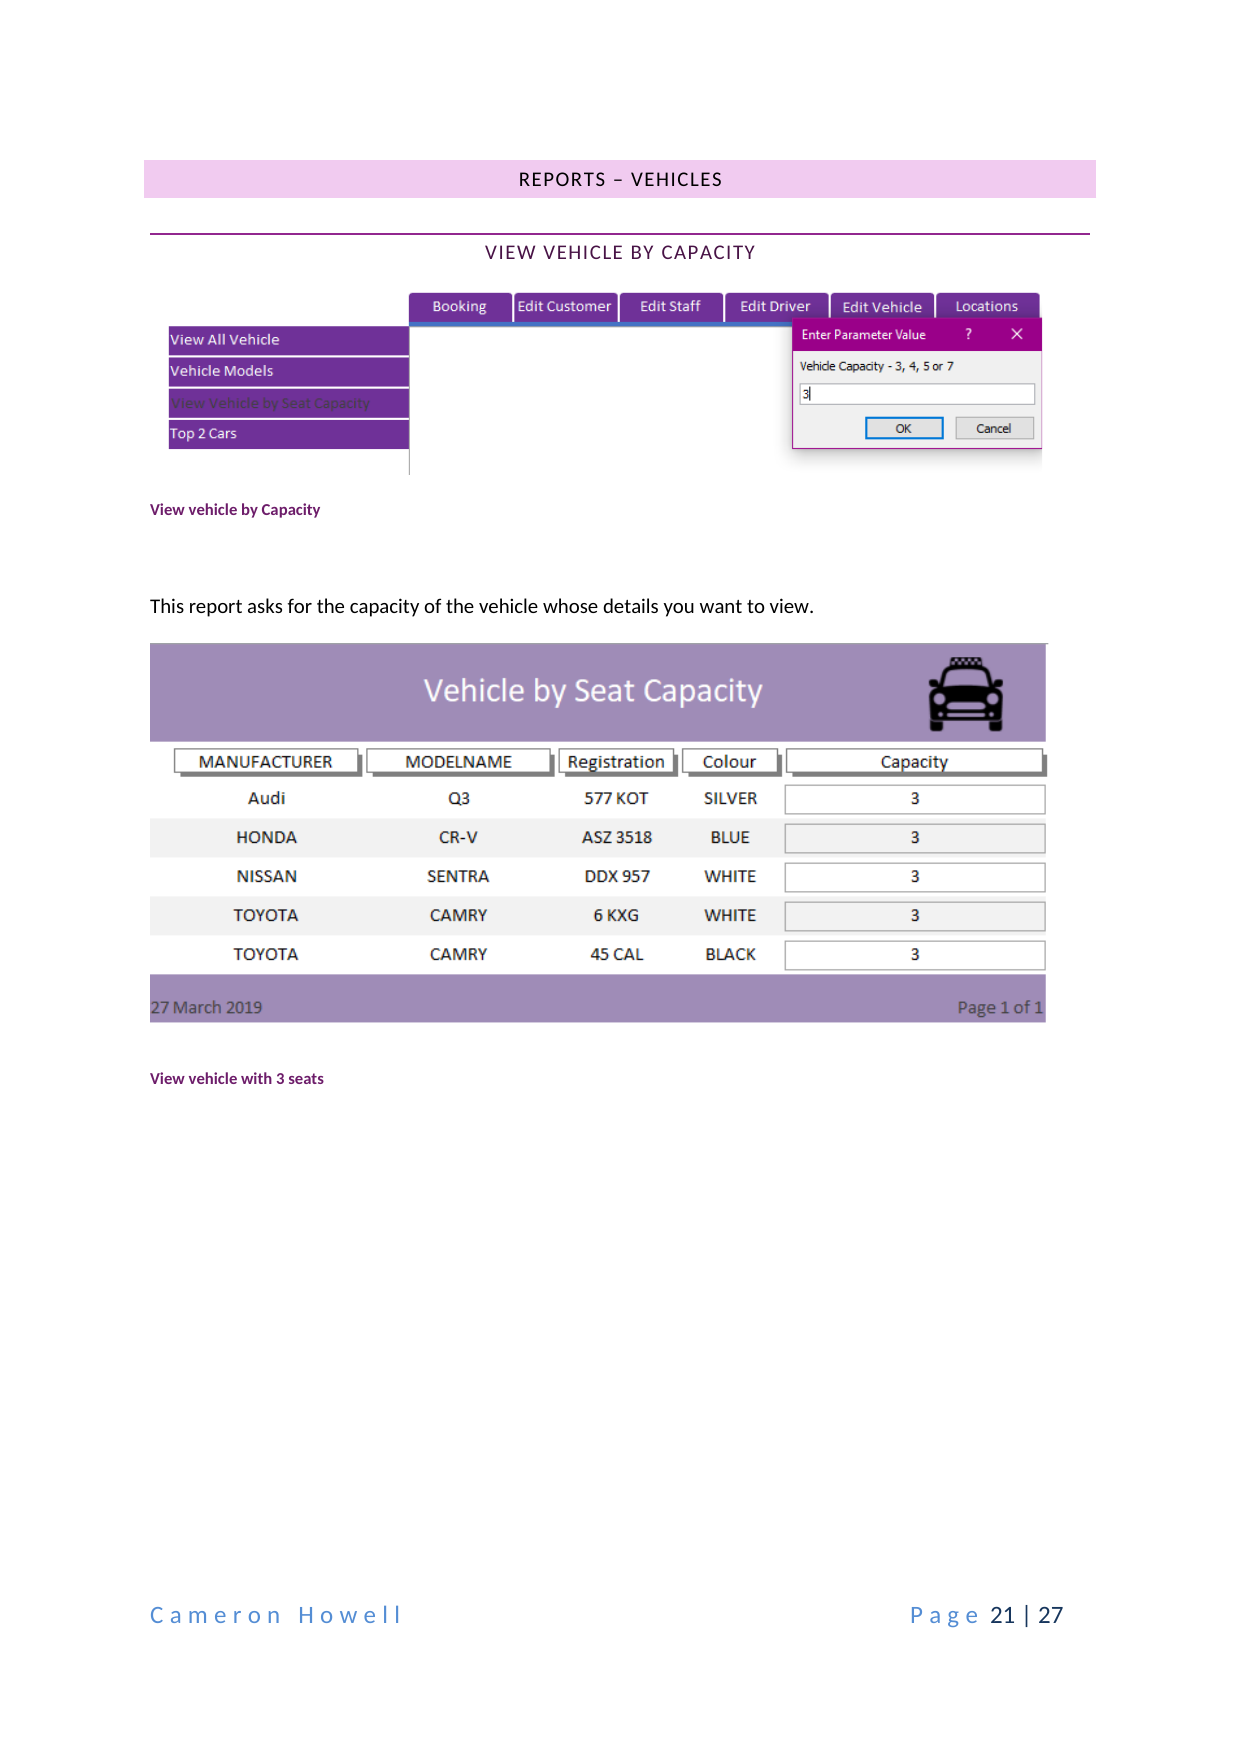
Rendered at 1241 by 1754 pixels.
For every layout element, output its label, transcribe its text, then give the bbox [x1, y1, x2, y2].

text This report asks for the capacity of the vehicle whose details you want to view. [150, 593, 1090, 619]
subtitle Reports – Vehicles [150, 167, 1090, 192]
text View vehicle by Capacity [150, 499, 1090, 519]
picture [150, 643, 1049, 1044]
text View vehicle with 3 seats [150, 1068, 1090, 1088]
picture [150, 278, 1043, 475]
subtitle View vehicle by capacity [150, 235, 1090, 264]
